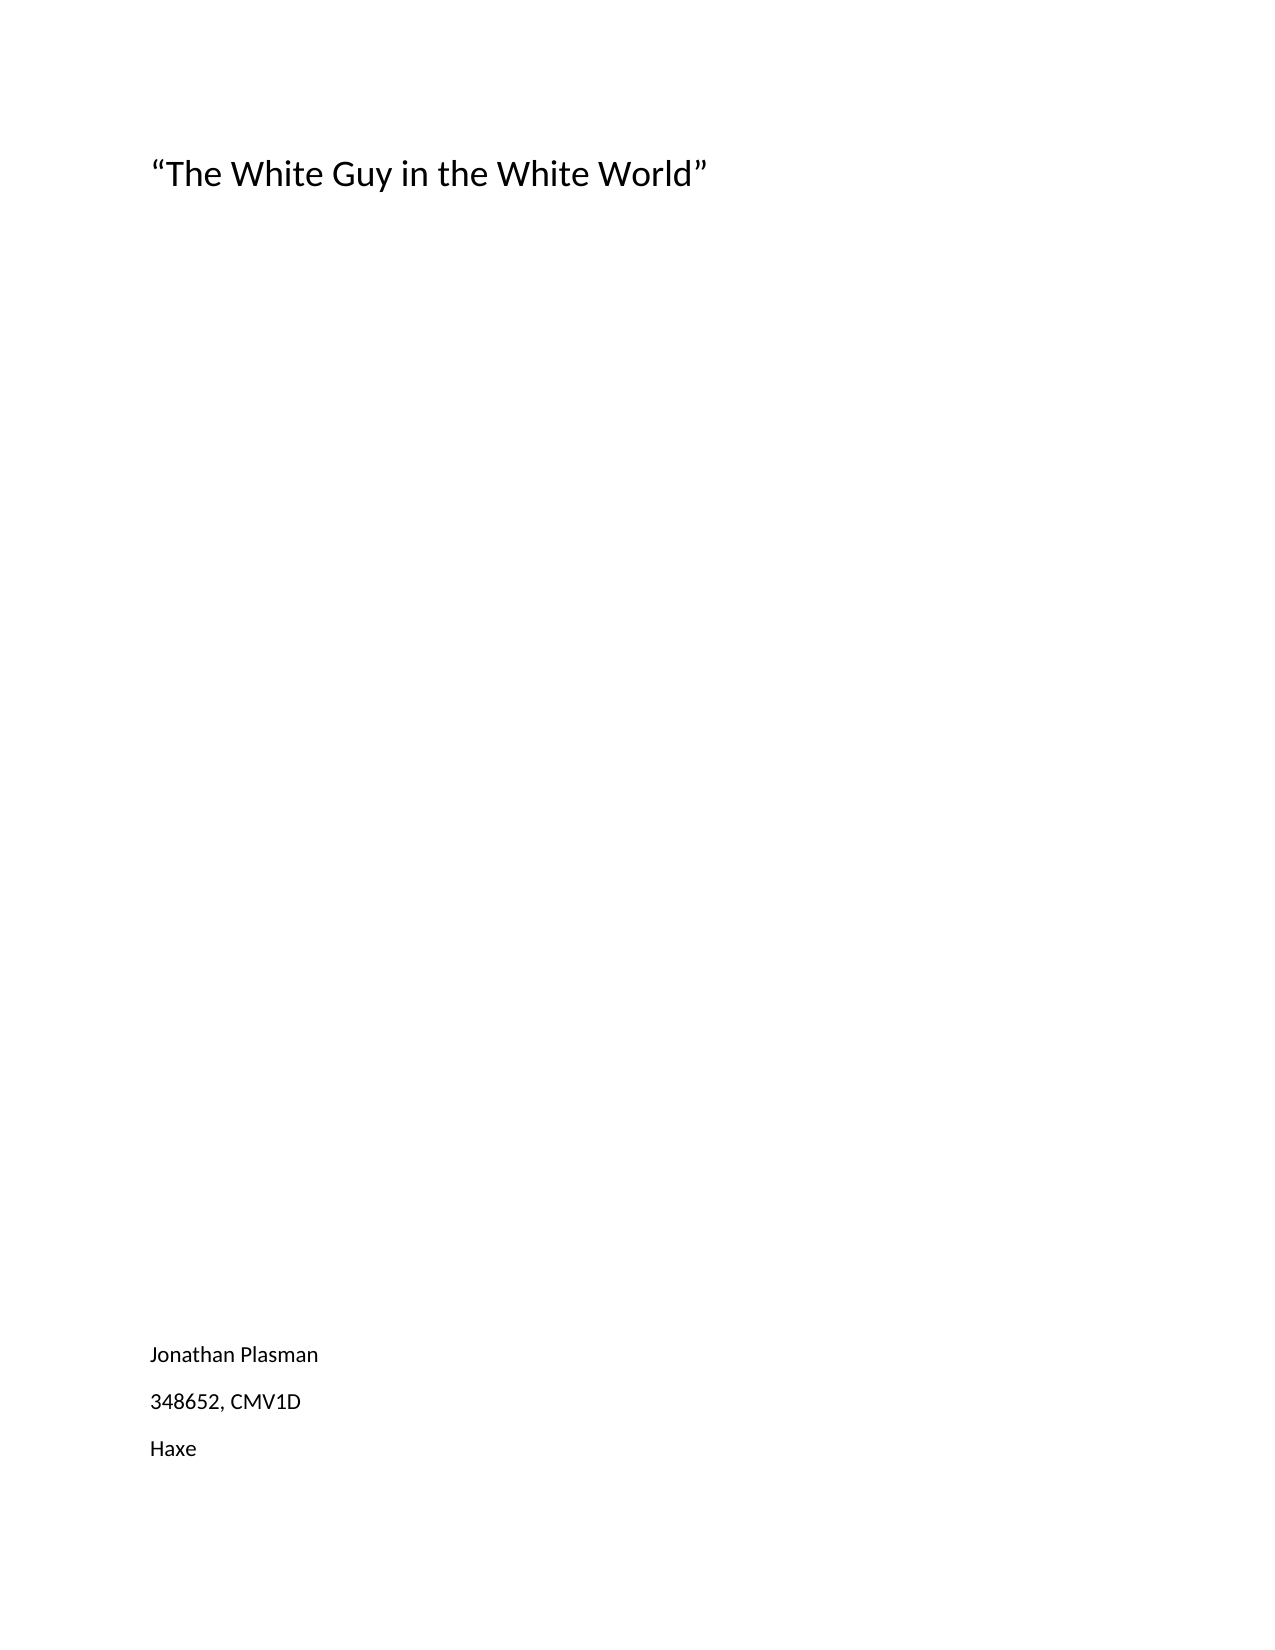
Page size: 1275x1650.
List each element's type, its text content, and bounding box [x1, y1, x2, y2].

text Jonathan Plasman [150, 1341, 1125, 1369]
text “The White Guy in the White World” [150, 150, 1125, 196]
text Haxe [150, 1434, 1125, 1462]
text 348652, CMV1D [150, 1387, 1125, 1416]
